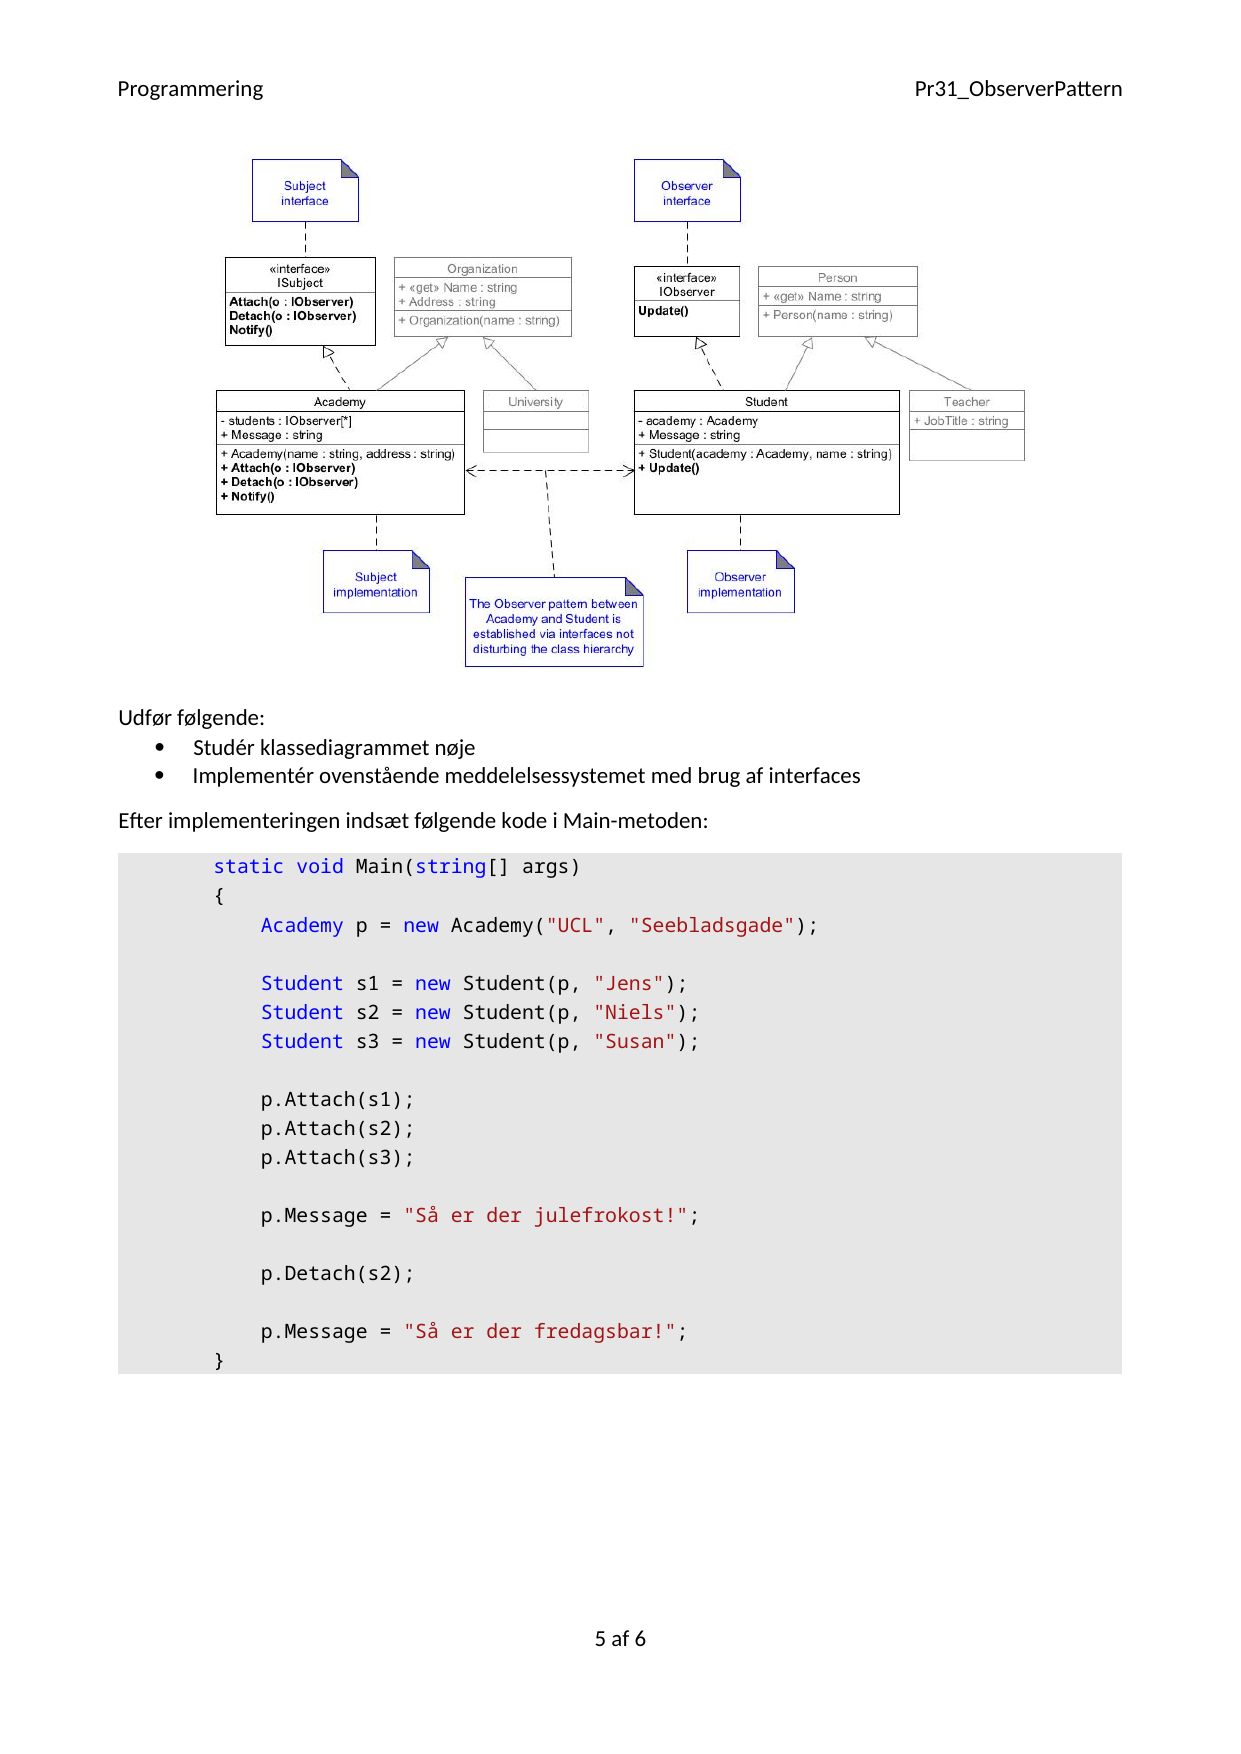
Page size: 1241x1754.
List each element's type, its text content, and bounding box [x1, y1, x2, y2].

text Student s2 = new Student(p, "Niels"); [118, 998, 1122, 1025]
list Implementér ovenstående meddelelsessystemet med brug af interfaces [155, 761, 1122, 789]
text { [118, 882, 1122, 909]
text p.Attach(s2); [118, 1114, 1122, 1141]
text } [118, 1347, 1122, 1374]
picture [198, 141, 1042, 684]
text p.Attach(s1); [118, 1085, 1122, 1112]
text Efter implementeringen indsæt følgende kode i Main-metoden: [118, 806, 1122, 834]
list Studér klassediagrammet nøje [156, 733, 1122, 761]
text Student s1 = new Student(p, "Jens"); [118, 969, 1122, 996]
text static void Main(string[] args) [118, 853, 1122, 880]
text Academy p = new Academy("UCL", "Seebladsgade"); [118, 911, 1122, 938]
text p.Attach(s3); [118, 1143, 1122, 1170]
text Udfør følgende: [118, 703, 1122, 731]
text p.Detach(s2); [118, 1259, 1122, 1287]
text p.Message = "Så er der fredagsbar!"; [118, 1318, 1122, 1345]
text Student s3 = new Student(p, "Susan"); [118, 1027, 1122, 1054]
text p.Message = "Så er der julefrokost!"; [118, 1201, 1122, 1228]
